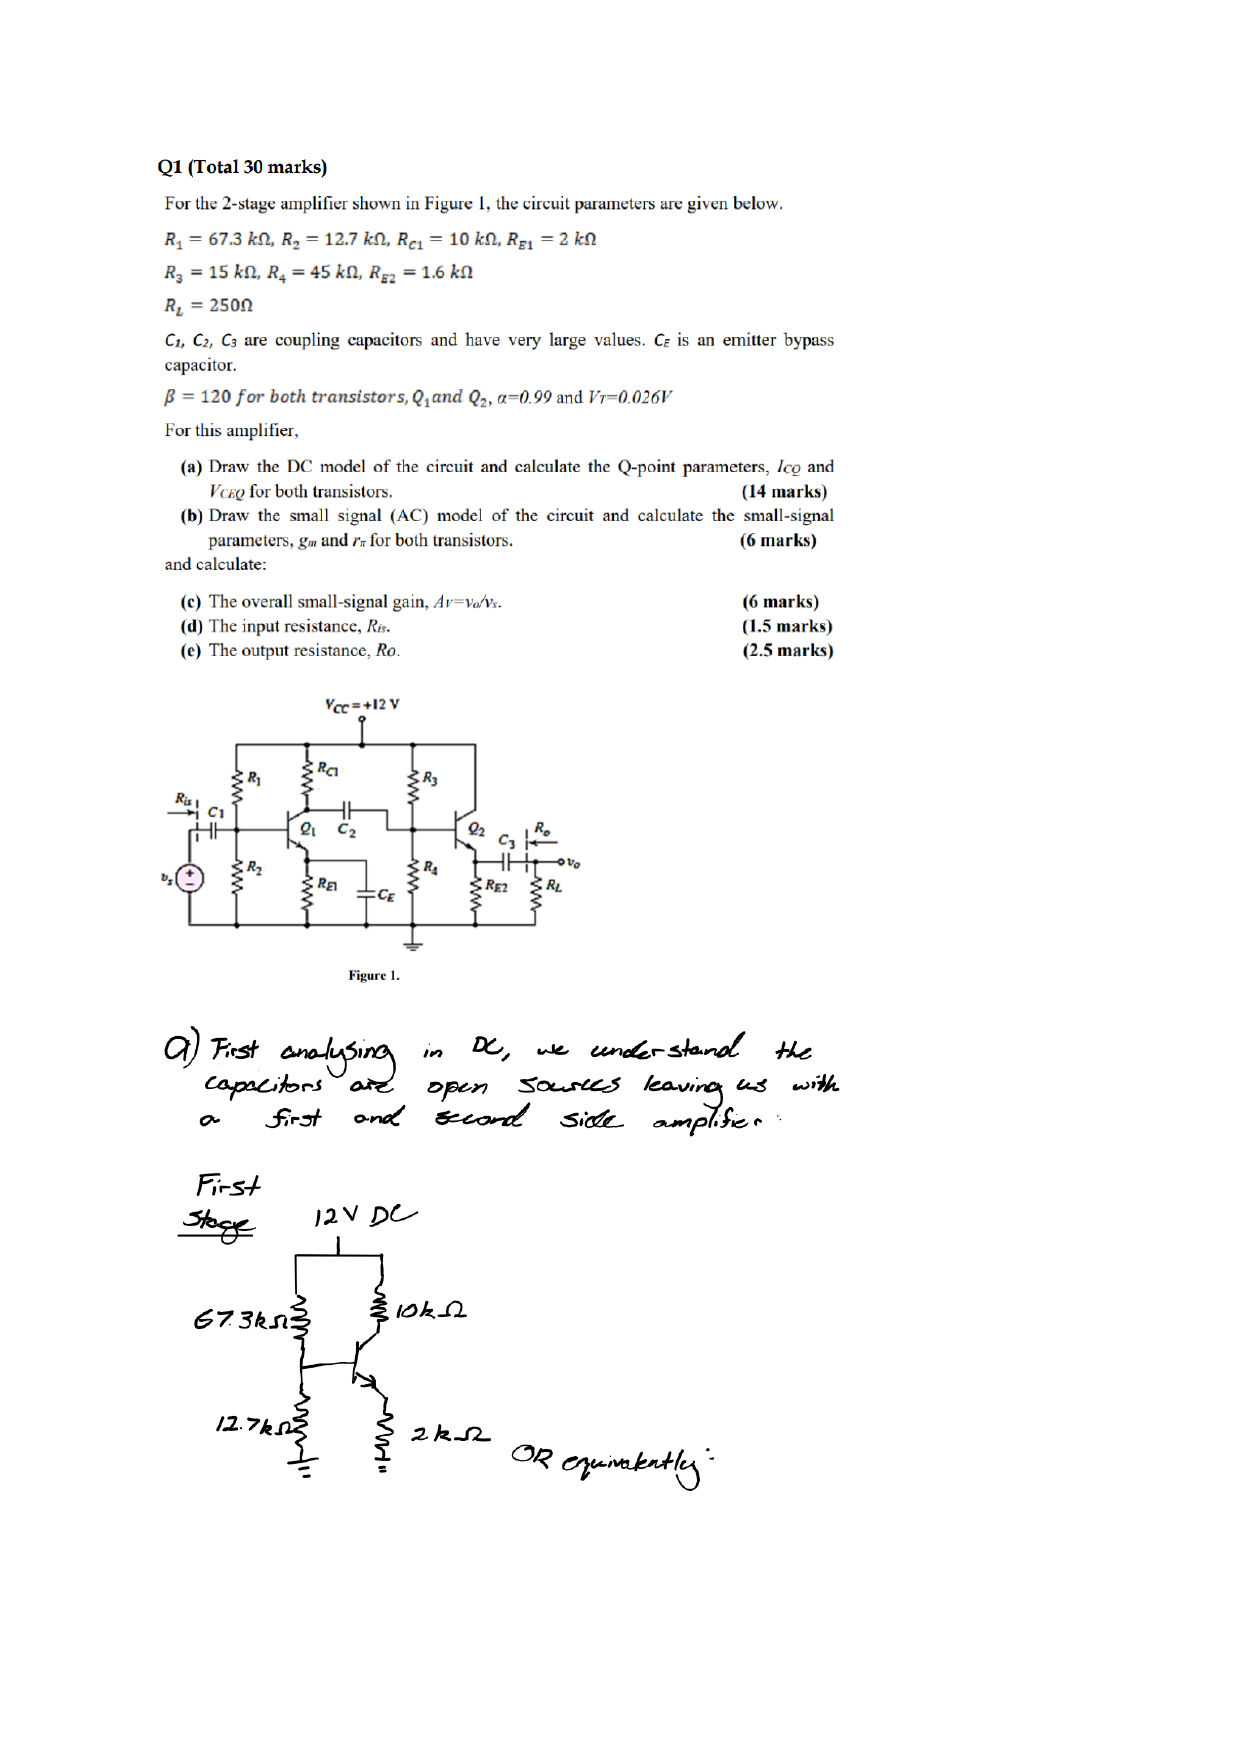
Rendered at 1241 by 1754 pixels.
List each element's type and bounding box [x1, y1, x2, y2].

picture [150, 150, 842, 664]
picture [150, 1010, 853, 1505]
picture [150, 685, 600, 989]
